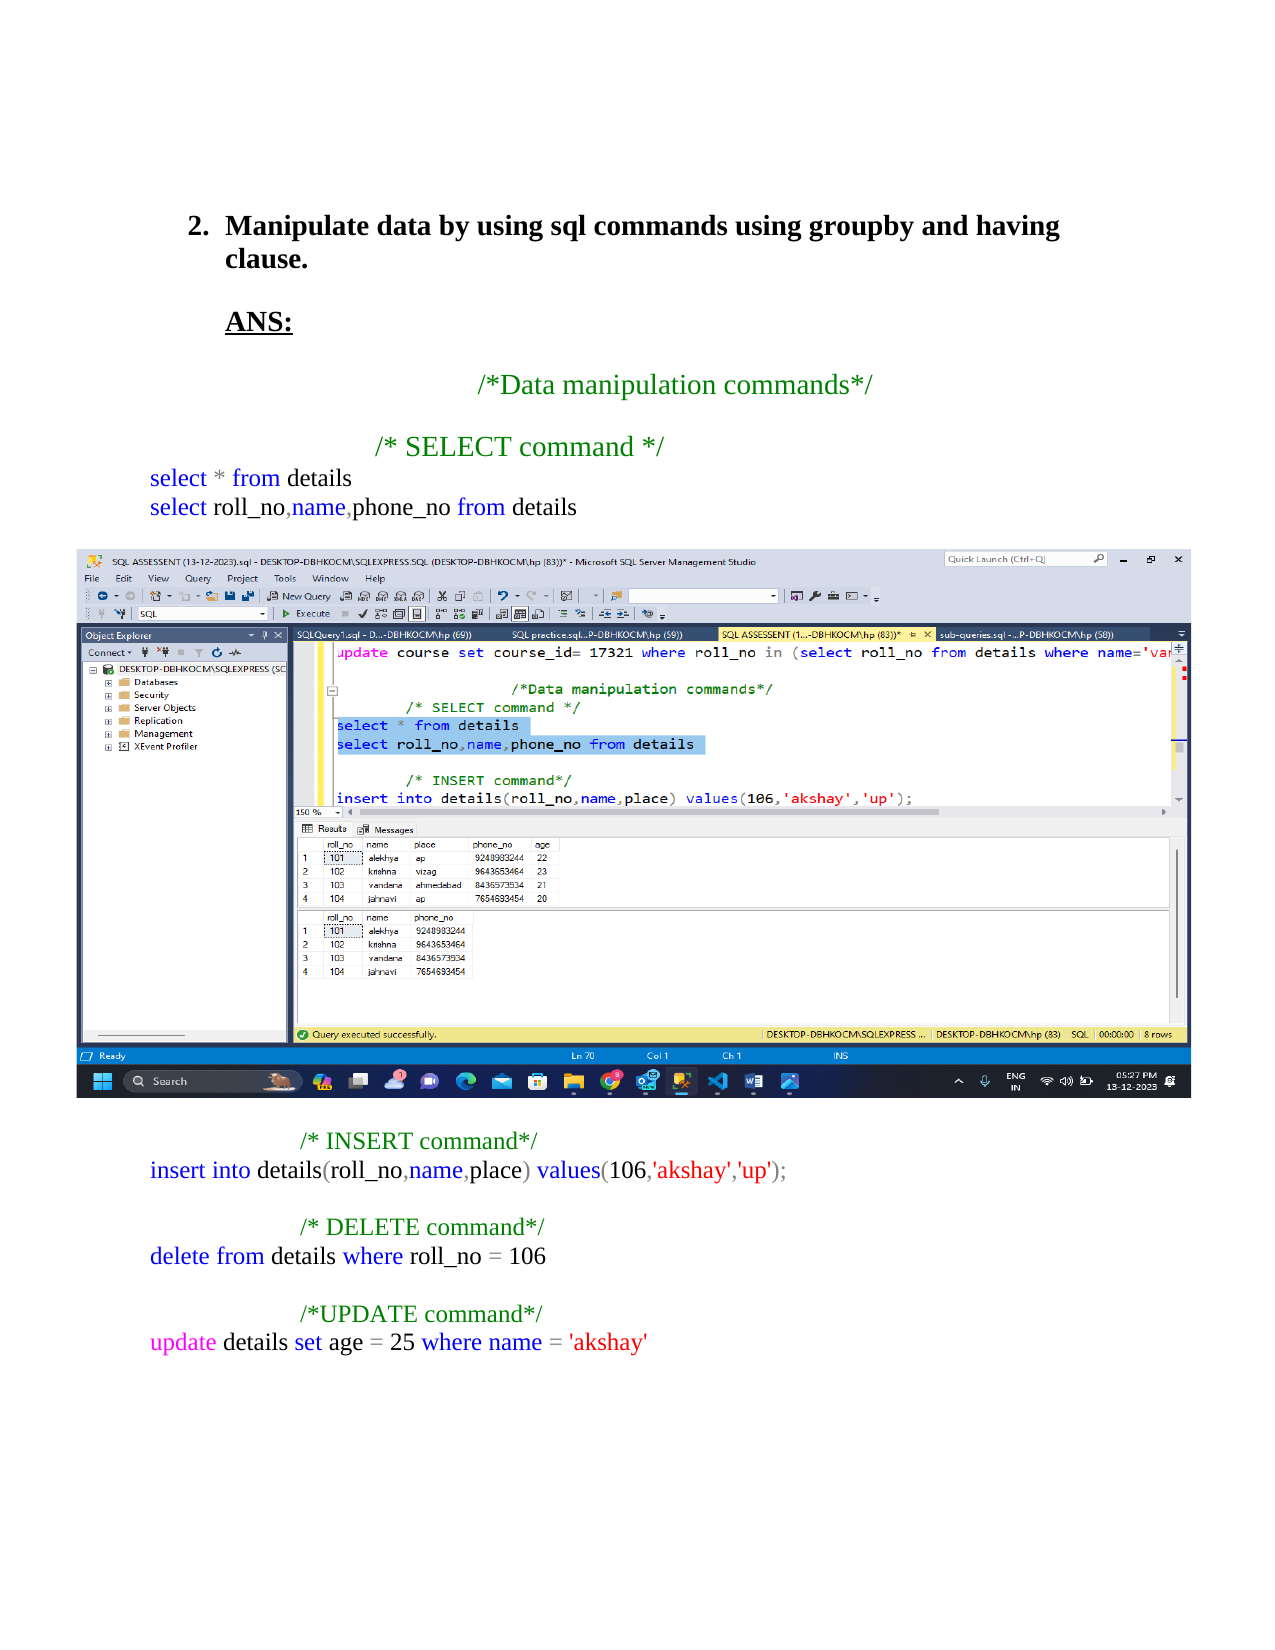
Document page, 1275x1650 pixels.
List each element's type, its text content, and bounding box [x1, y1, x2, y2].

text /* SELECT command */ [150, 429, 1125, 463]
text select * from details [150, 463, 1125, 492]
text insert into details(roll_no,name,place) values(106,'akshay','up'); [150, 1155, 1125, 1184]
text ANS: [225, 304, 1125, 338]
list Manipulate data by using sql commands using groupby and having clause. [187, 208, 1125, 275]
text update details set age = 25 where name = 'akshay' [150, 1327, 1125, 1356]
text /* DELETE command*/ [150, 1212, 1125, 1241]
picture [76, 549, 1192, 1098]
text /*Data manipulation commands*/ [225, 367, 1125, 400]
text delete from details where roll_no = 106 [150, 1241, 1125, 1270]
text /* INSERT command*/ [150, 1126, 1125, 1155]
text select roll_no,name,phone_no from details [150, 492, 1125, 521]
text /*UPDATE command*/ [150, 1299, 1125, 1327]
